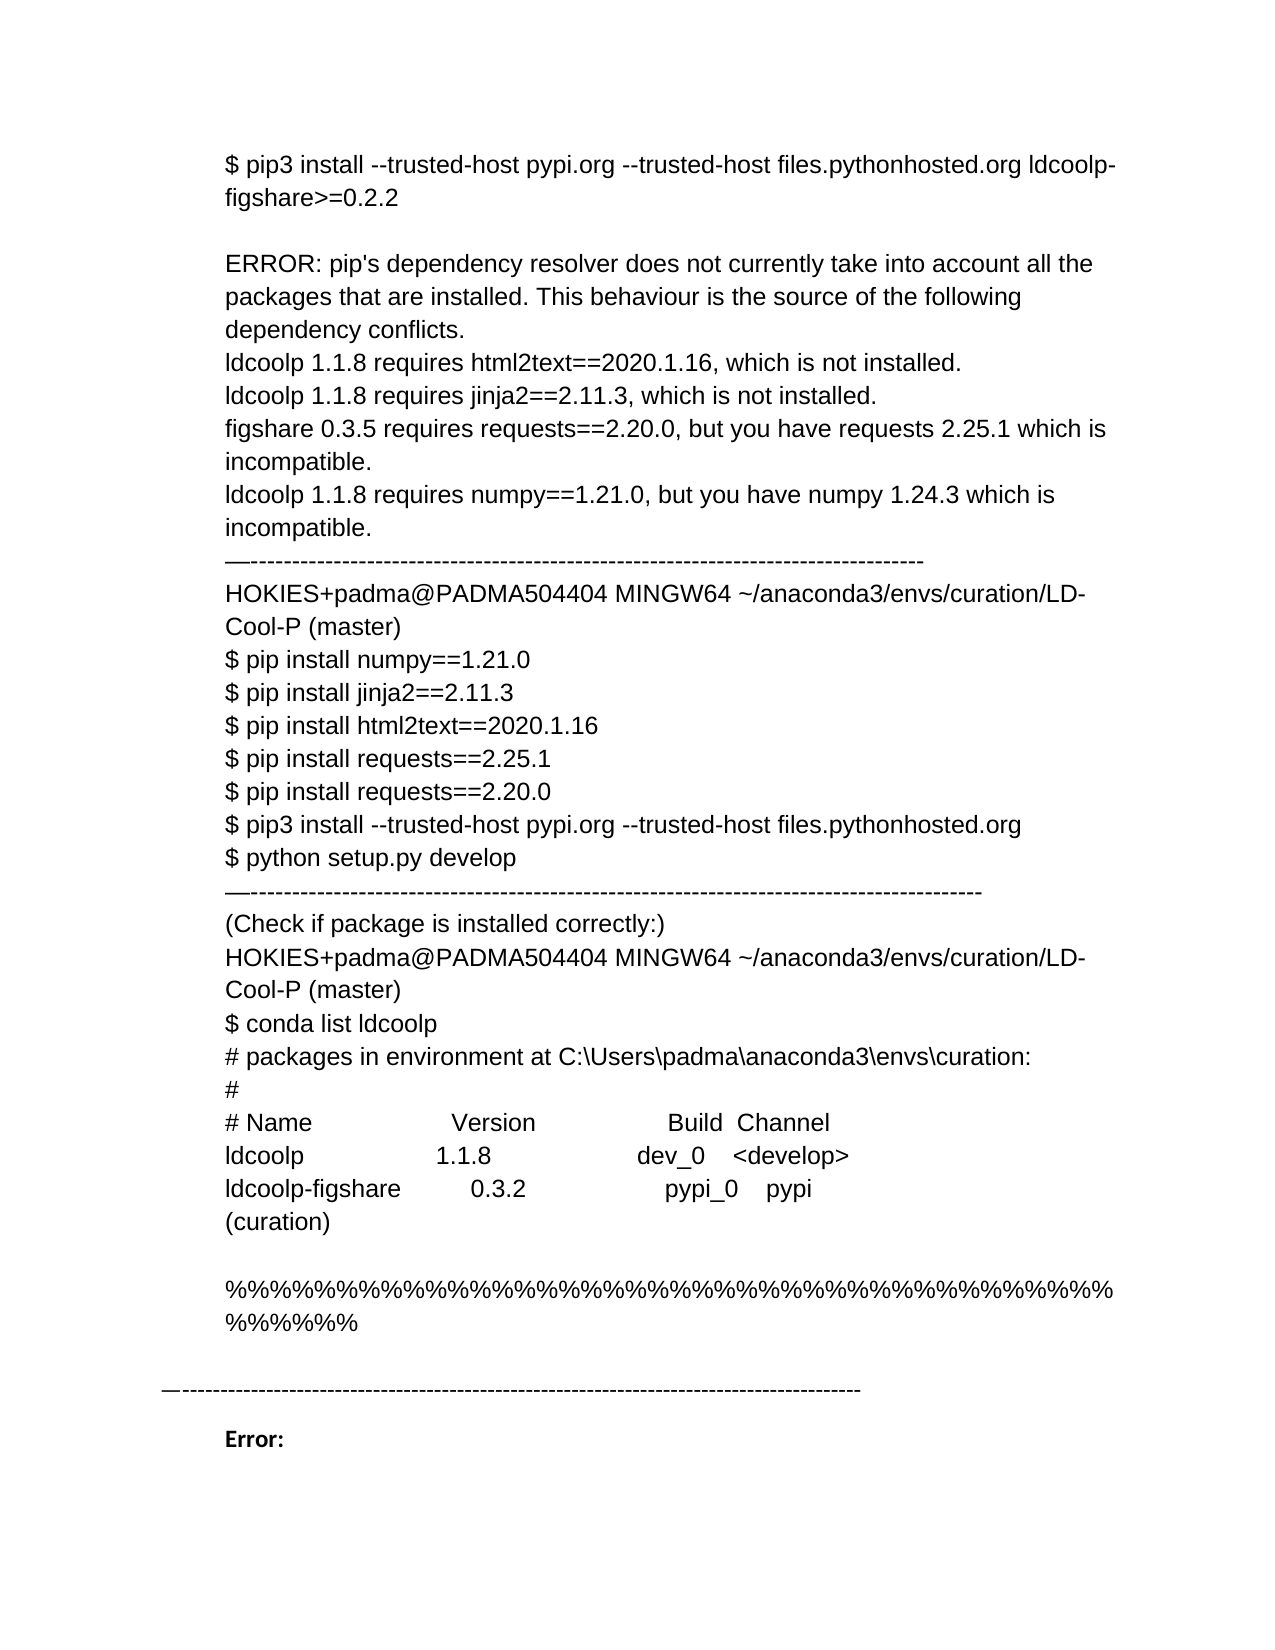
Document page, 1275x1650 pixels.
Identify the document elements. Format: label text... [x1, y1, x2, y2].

text %%%%%%%%%%%%%%%%%%%%%%%%%%%%%%%%%%%%%%%%%%%%%% [225, 1275, 1125, 1336]
text $ pip3 install --trusted-host pypi.org --trusted-host files.pythonhosted.org [225, 810, 1125, 839]
text $ pip install html2text==2020.1.16 [225, 711, 1125, 740]
text figshare 0.3.5 requires requests==2.20.0, but you have requests 2.25.1 which is incompatible. [225, 414, 1125, 476]
text (Check if package is installed correctly:) [225, 909, 1125, 938]
text $ pip install requests==2.20.0 [225, 777, 1125, 806]
text ldcoolp 1.1.8 requires numpy==1.21.0, but you have numpy 1.24.3 which is incompatible. [225, 480, 1125, 542]
text —--------------------------------------------------------------------------------- [225, 546, 1125, 575]
text ldcoolp-figshare 0.3.2 pypi_0 pypi [225, 1174, 1125, 1202]
text —---------------------------------------------------------------------------------------- [225, 876, 1125, 905]
text $ pip3 install --trusted-host pypi.org --trusted-host files.pythonhosted.org ldcoolp-figshare>=0.2.2 [225, 150, 1125, 212]
text $ pip install jinja2==2.11.3 [225, 678, 1125, 707]
text HOKIES+padma@PADMA504404 MINGW64 ~/anaconda3/envs/curation/LD-Cool-P (master) [225, 942, 1125, 1004]
text # [225, 1074, 1125, 1103]
text # packages in environment at C:\Users\padma\anaconda3\envs\curation: [225, 1042, 1125, 1070]
text $ pip install requests==2.25.1 [225, 744, 1125, 773]
text ldcoolp 1.1.8 dev_0 <develop> [225, 1141, 1125, 1169]
text ERROR: pip's dependency resolver does not currently take into account all the packages that are installed. This behaviour is the source of the following dependency conflicts. [225, 249, 1125, 344]
text —----------------------------------------------------------------------------------------- [159, 1374, 1125, 1404]
text $ python setup.py develop [225, 843, 1125, 872]
text Error: [225, 1423, 1125, 1454]
text ldcoolp 1.1.8 requires jinja2==2.11.3, which is not installed. [225, 381, 1125, 410]
text HOKIES+padma@PADMA504404 MINGW64 ~/anaconda3/envs/curation/LD-Cool-P (master) [225, 579, 1125, 641]
text # Name Version Build Channel [225, 1108, 1125, 1136]
text ldcoolp 1.1.8 requires html2text==2020.1.16, which is not installed. [225, 348, 1125, 377]
text $ conda list ldcoolp [225, 1008, 1125, 1037]
text (curation) [225, 1207, 1125, 1235]
text $ pip install numpy==1.21.0 [225, 645, 1125, 674]
